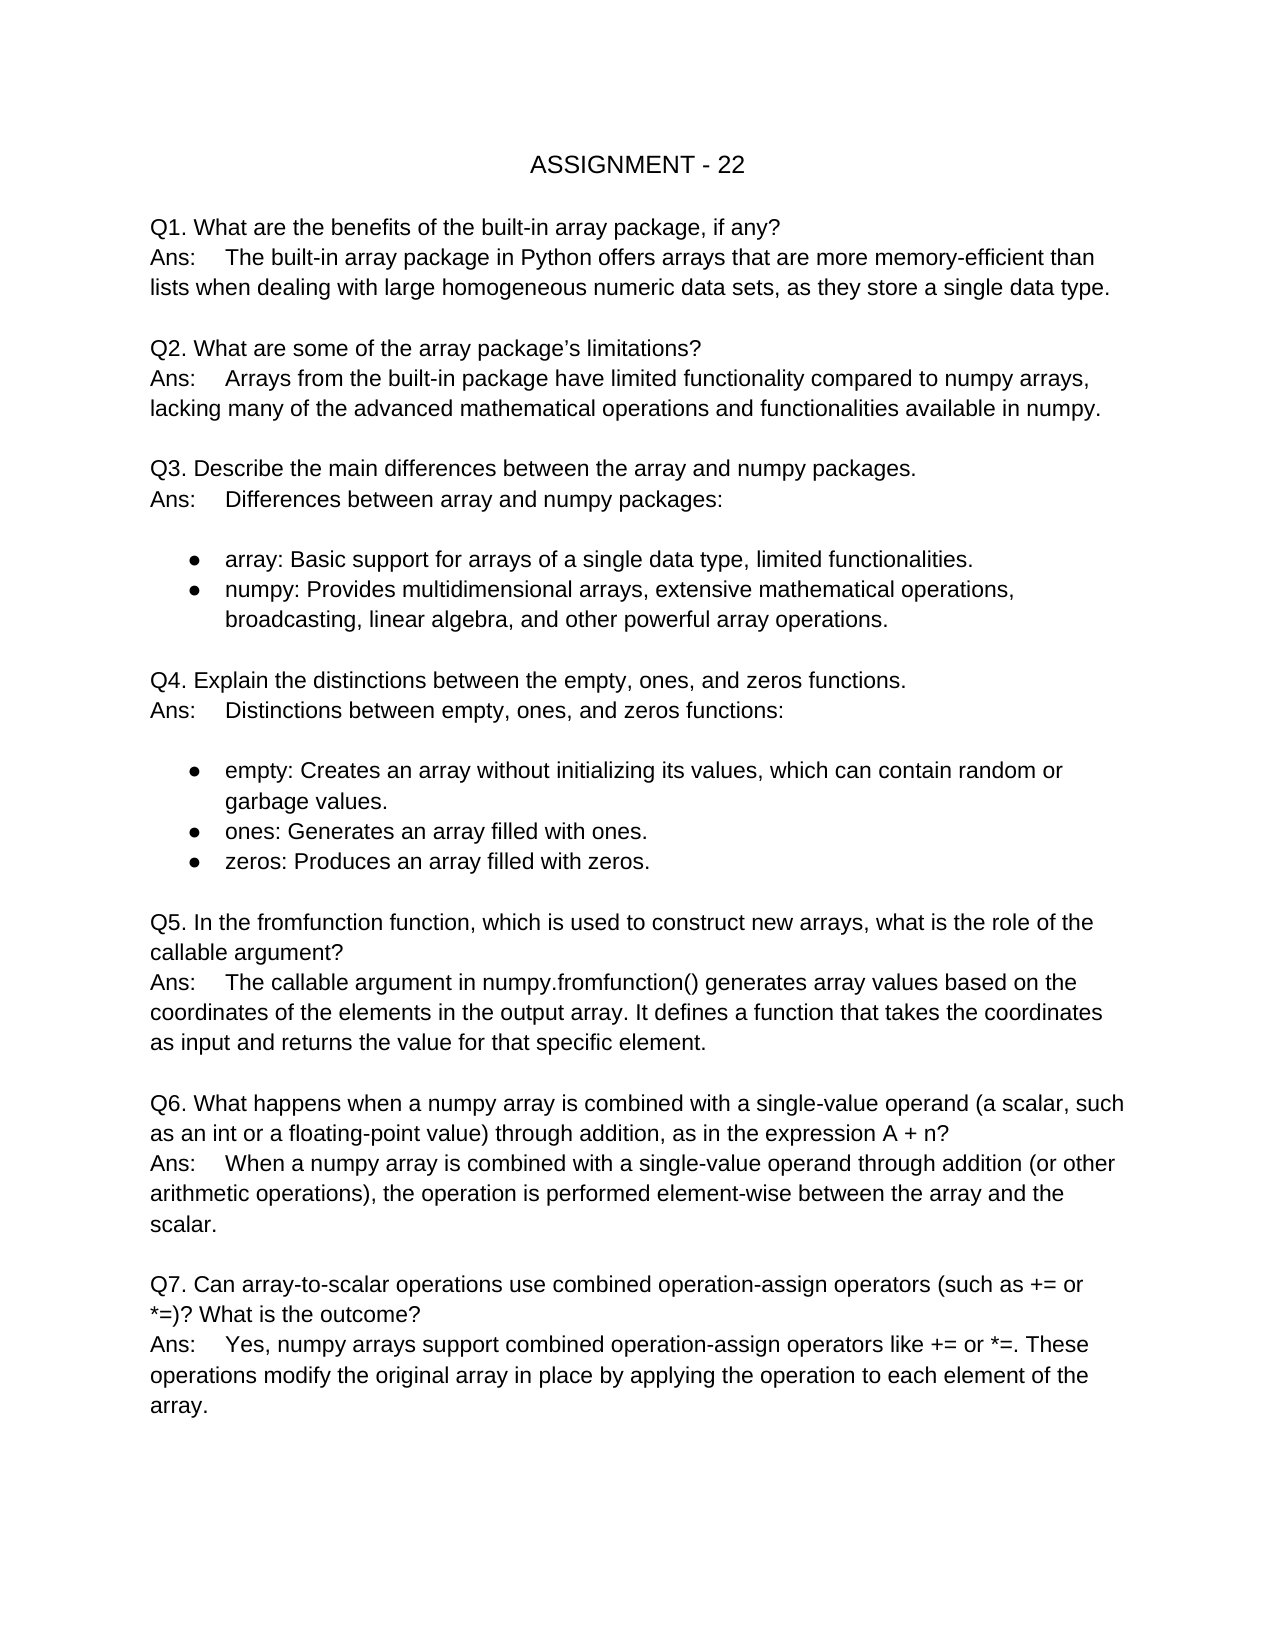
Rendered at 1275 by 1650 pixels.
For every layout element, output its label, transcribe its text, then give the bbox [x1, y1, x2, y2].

text Ans: The callable argument in numpy.fromfunction() generates array values based on the coordinates of the elements in the output array. It defines a function that takes the coordinates as input and returns the value for that specific element. [150, 969, 1125, 1056]
text Q2. What are some of the array package’s limitations? [150, 334, 1125, 361]
list empty: Creates an array without initializing its values, which can contain random or garbage values. [187, 757, 1125, 814]
text Ans: Arrays from the built-in package have limited functionality compared to numpy arrays, lacking many of the advanced mathematical operations and functionalities available in numpy. [150, 365, 1125, 421]
text Q1. What are the benefits of the built-in array package, if any? [150, 214, 1125, 240]
text Q4. Explain the distinctions between the empty, ones, and zeros functions. [150, 667, 1125, 693]
list zeros: Produces an array filled with zeros. [187, 848, 1125, 874]
text Ans: Yes, numpy arrays support combined operation-assign operators like += or *=. These operations modify the original array in place by applying the operation to each element of the array. [150, 1331, 1125, 1418]
list ones: Generates an array filled with ones. [187, 818, 1125, 844]
text ASSIGNMENT - 22 [150, 150, 1125, 179]
text Ans: Differences between array and numpy packages: [150, 486, 1125, 512]
text Ans: When a numpy array is combined with a single-value operand through addition (or other arithmetic operations), the operation is performed element-wise between the array and the scalar. [150, 1150, 1125, 1237]
text Ans: Distinctions between empty, ones, and zeros functions: [150, 697, 1125, 723]
text Ans: The built-in array package in Python offers arrays that are more memory-efficient than lists when dealing with large homogeneous numeric data sets, as they store a single data type. [150, 244, 1125, 300]
text Q7. Can array-to-scalar operations use combined operation-assign operators (such as += or *=)? What is the outcome? [150, 1271, 1125, 1327]
text Q3. Describe the main differences between the array and numpy packages. [150, 455, 1125, 482]
list array: Basic support for arrays of a single data type, limited functionalities. [187, 546, 1125, 572]
text Q5. In the fromfunction function, which is used to construct new arrays, what is the role of the callable argument? [150, 908, 1125, 965]
list numpy: Provides multidimensional arrays, extensive mathematical operations, broadcasting, linear algebra, and other powerful array operations. [187, 576, 1125, 633]
text Q6. What happens when a numpy array is combined with a single-value operand (a scalar, such as an int or a floating-point value) through addition, as in the expression A + n? [150, 1090, 1125, 1146]
